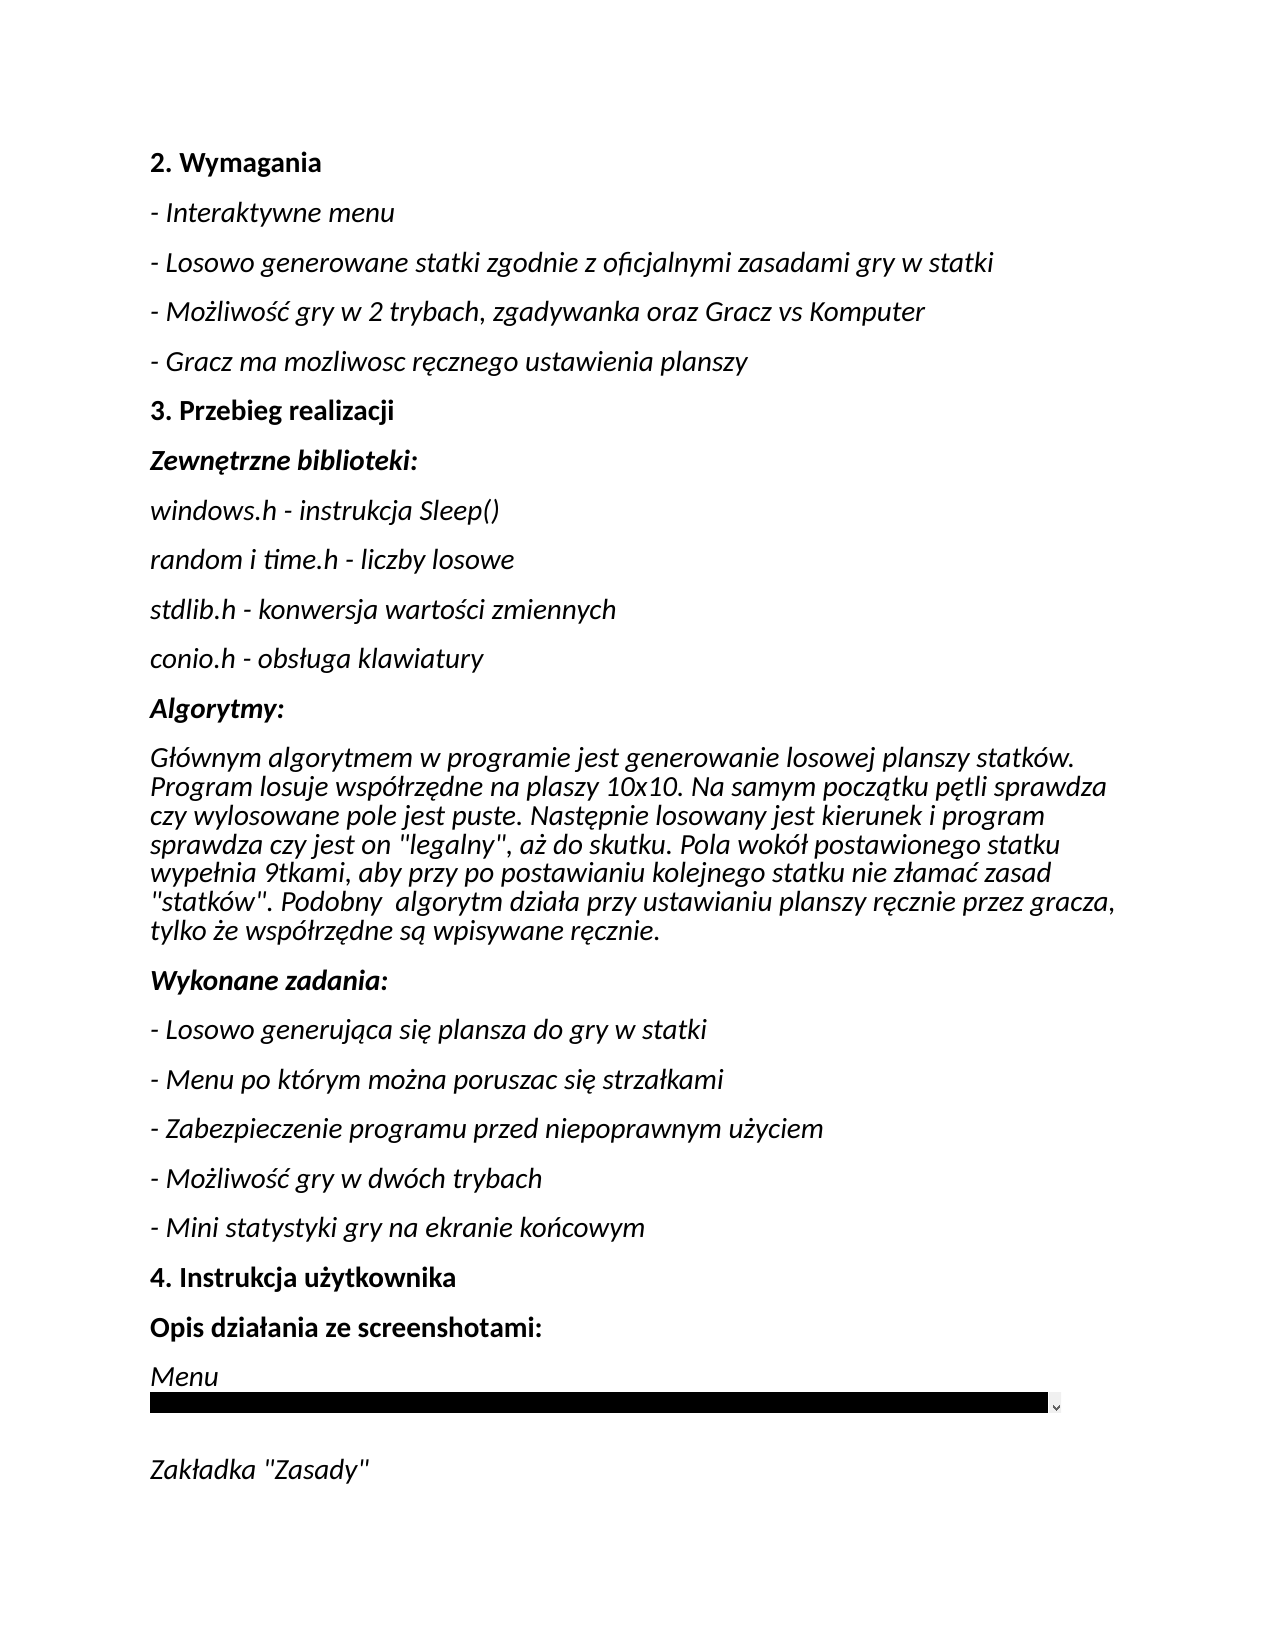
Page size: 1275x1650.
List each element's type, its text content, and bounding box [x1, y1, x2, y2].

text - Możliwość gry w dwóch trybach [150, 1165, 1125, 1194]
text Wykonane zadania: [150, 967, 1125, 996]
text random i time.h - liczby losowe [150, 547, 1125, 575]
text 2. Wymagania [150, 150, 1125, 179]
text Zewnętrzne biblioteki: [150, 447, 1125, 476]
text Opis działania ze screenshotami: [150, 1314, 1125, 1343]
text 3. Przebieg realizacji [150, 398, 1125, 427]
text conio.h - obsługa klawiatury [150, 646, 1125, 674]
text - Możliwość gry w 2 trybach, zgadywanka oraz Gracz vs Komputer [150, 299, 1125, 327]
text - Zabezpieczenie programu przed niepoprawnym użyciem [150, 1116, 1125, 1144]
text Algorytmy: [150, 695, 1125, 724]
text windows.h - instrukcja Sleep() [150, 497, 1125, 526]
text stdlib.h - konwersja wartości zmiennych [150, 596, 1125, 625]
text - Losowo generowane statki zgodnie z oficjalnymi zasadami gry w statki [150, 249, 1125, 278]
text Zakładka "Zasady" [150, 1459, 1125, 1484]
text - Menu po którym można poruszac się strzałkami [150, 1066, 1125, 1095]
text Głównym algorytmem w programie jest generowanie losowej planszy statków. Program losuje współrzędne na plaszy 10x10. Na samym początku pętli sprawdza czy wylosowane pole jest puste. Następnie losowany jest kierunek i program sprawdza czy jest on "legalny", aż do skutku. Pola wokół postawionego statku wypełnia 9tkami, aby przy po postawianiu kolejnego statku nie złamać zasad "statków". Podobny algorytm działa przy ustawianiu planszy ręcznie przez gracza, tylko że współrzędne są wpisywane ręcznie. [150, 745, 1125, 946]
text - Losowo generująca się plansza do gry w statki [150, 1017, 1125, 1045]
text 4. Instrukcja użytkownika [150, 1264, 1125, 1293]
text - Interaktywne menu [150, 199, 1125, 228]
text - Gracz ma mozliwosc ręcznego ustawienia planszy [150, 348, 1125, 377]
text - Mini statystyki gry na ekranie końcowym [150, 1215, 1125, 1244]
text Menu [150, 1364, 1125, 1392]
